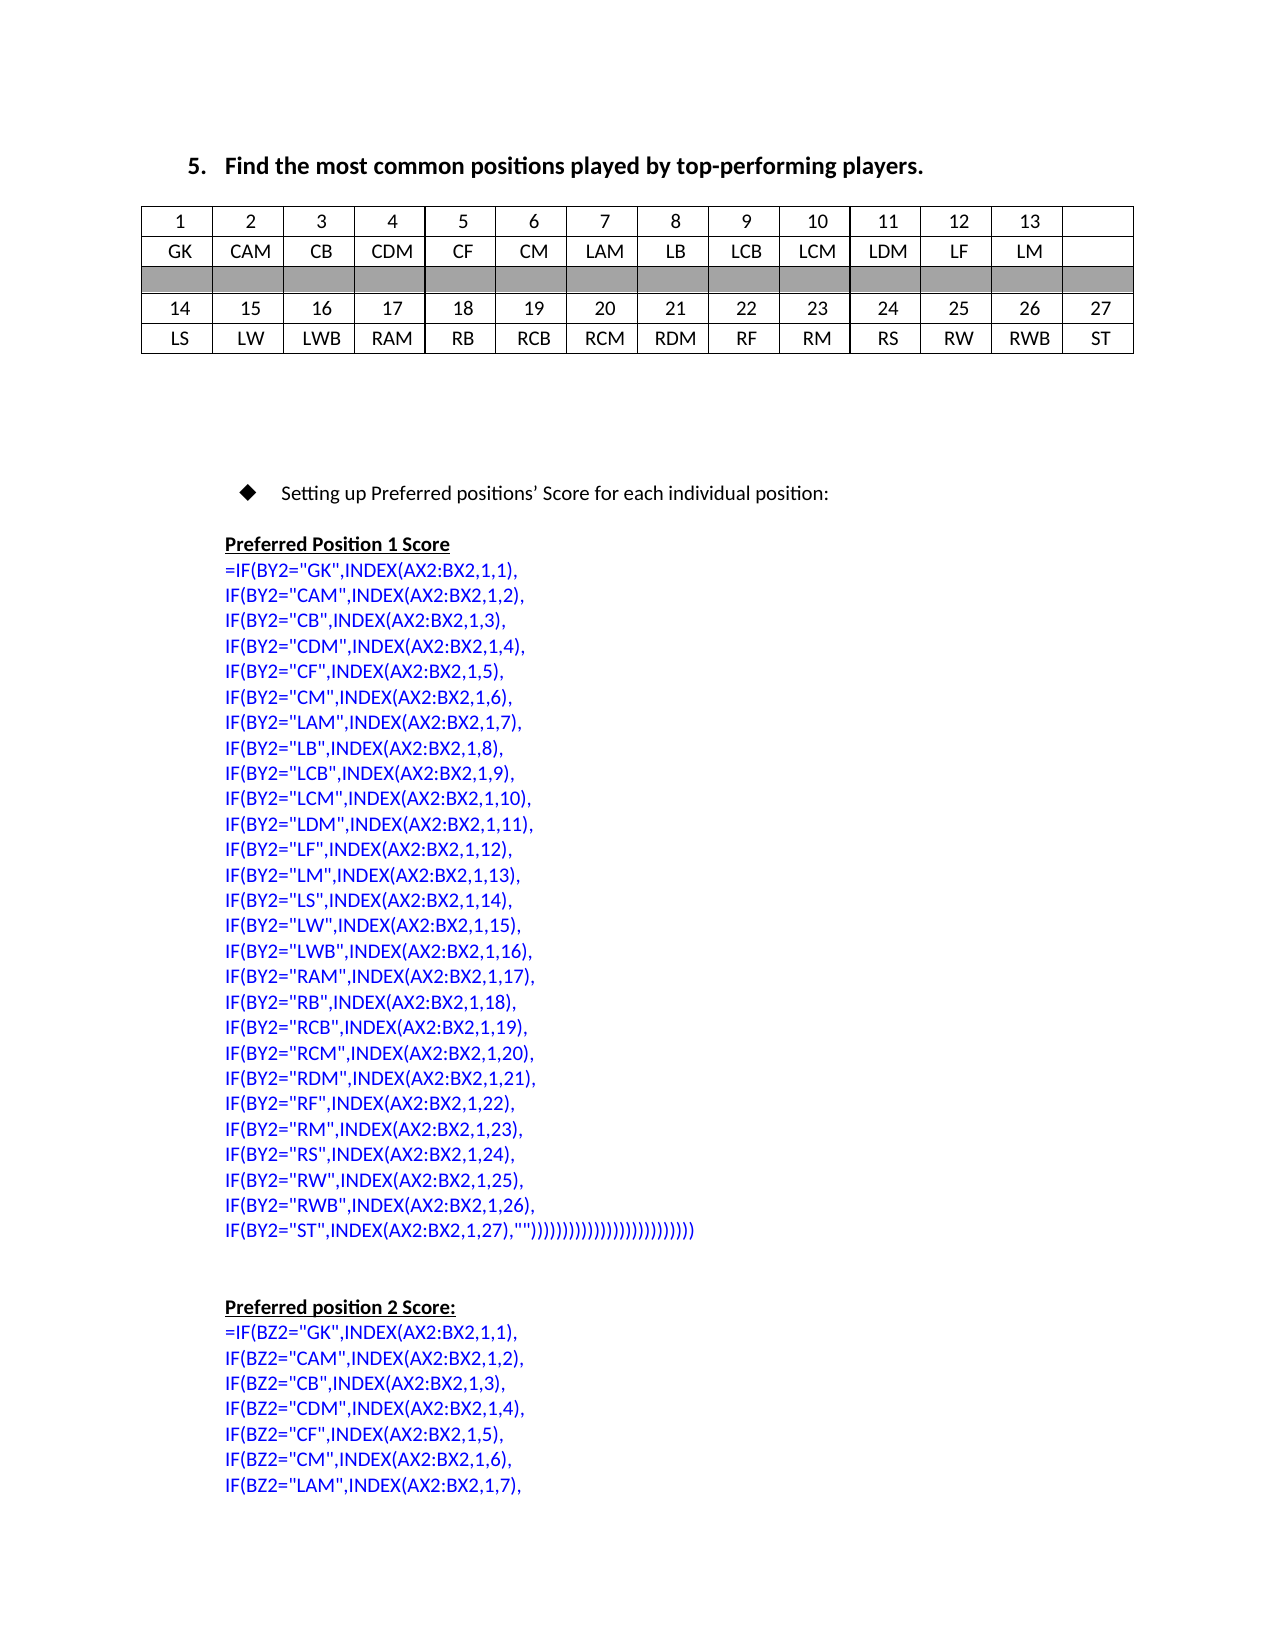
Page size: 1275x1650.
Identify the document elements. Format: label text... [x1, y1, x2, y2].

table_cell [1063, 237, 1133, 266]
table_cell 22 [709, 294, 779, 322]
table_header 8 [638, 207, 708, 236]
table_cell RDM [638, 324, 708, 352]
text IF(BZ2="CDM",INDEX(AX2:BX2,1,4), [225, 1396, 1125, 1421]
table_cell CF [426, 237, 495, 266]
table_cell 20 [567, 294, 637, 322]
table_cell LB [638, 237, 708, 266]
text IF(BY2="LM",INDEX(AX2:BX2,1,13), [225, 862, 1125, 887]
text IF(BY2="RF",INDEX(AX2:BX2,1,22), [225, 1091, 1125, 1116]
table_cell [284, 267, 354, 292]
text IF(BY2="RB",INDEX(AX2:BX2,1,18), [225, 989, 1125, 1014]
table_header 5 [426, 207, 495, 236]
text IF(BZ2="CAM",INDEX(AX2:BX2,1,2), [225, 1345, 1125, 1370]
table_header 6 [496, 207, 566, 236]
table_header 10 [780, 207, 849, 236]
table_cell [426, 267, 495, 292]
table_cell 16 [284, 294, 354, 322]
table_header 1 [142, 207, 212, 236]
table_header 12 [921, 207, 991, 236]
table_cell [709, 267, 779, 292]
table_cell [992, 267, 1062, 292]
table_cell LAM [567, 237, 637, 266]
table_header 9 [709, 207, 779, 236]
text IF(BY2="RS",INDEX(AX2:BX2,1,24), [225, 1141, 1125, 1167]
text IF(BY2="RDM",INDEX(AX2:BX2,1,21), [225, 1065, 1125, 1091]
table_cell [567, 267, 637, 292]
text IF(BZ2="LAM",INDEX(AX2:BX2,1,7), [225, 1472, 1125, 1497]
table_cell [142, 267, 212, 292]
text IF(BY2="LW",INDEX(AX2:BX2,1,15), [225, 913, 1125, 938]
text IF(BZ2="CF",INDEX(AX2:BX2,1,5), [225, 1421, 1125, 1446]
table_cell [355, 267, 424, 292]
table_cell LWB [284, 324, 354, 352]
text IF(BY2="LAM",INDEX(AX2:BX2,1,7), [225, 709, 1125, 735]
table_header 2 [213, 207, 283, 236]
table_cell CB [284, 237, 354, 266]
table_cell CAM [213, 237, 283, 266]
text IF(BY2="LCM",INDEX(AX2:BX2,1,10), [225, 786, 1125, 811]
text =IF(BY2="GK",INDEX(AX2:BX2,1,1), [225, 557, 1125, 582]
text IF(BY2="LWB",INDEX(AX2:BX2,1,16), [225, 938, 1125, 963]
text IF(BY2="LB",INDEX(AX2:BX2,1,8), [225, 735, 1125, 760]
table_header 11 [851, 207, 920, 236]
table_header 13 [992, 207, 1062, 236]
table_cell RW [921, 324, 991, 352]
text IF(BY2="RW",INDEX(AX2:BX2,1,25), [225, 1167, 1125, 1192]
text IF(BY2="RWB",INDEX(AX2:BX2,1,26), [225, 1192, 1125, 1218]
table_cell RWB [992, 324, 1062, 352]
table_cell [851, 267, 920, 292]
table_cell RB [426, 324, 495, 352]
table_cell 26 [992, 294, 1062, 322]
text Preferred position 2 Score: [225, 1294, 1125, 1319]
table_cell 25 [921, 294, 991, 322]
text =IF(BZ2="GK",INDEX(AX2:BX2,1,1), [225, 1319, 1125, 1345]
text IF(BY2="RM",INDEX(AX2:BX2,1,23), [225, 1116, 1125, 1141]
text IF(BY2="RCB",INDEX(AX2:BX2,1,19), [225, 1014, 1125, 1040]
table_cell 19 [496, 294, 566, 322]
table_cell [496, 267, 566, 292]
table_cell 17 [355, 294, 424, 322]
table_cell ST [1063, 324, 1133, 352]
table_cell LW [213, 324, 283, 352]
list Find the most common positions played by top-performing players. [187, 150, 1125, 181]
table_cell LS [142, 324, 212, 352]
table_cell LF [921, 237, 991, 266]
text IF(BY2="CDM",INDEX(AX2:BX2,1,4), [225, 633, 1125, 658]
table_cell [213, 267, 283, 292]
text IF(BY2="LS",INDEX(AX2:BX2,1,14), [225, 887, 1125, 913]
text IF(BY2="LDM",INDEX(AX2:BX2,1,11), [225, 811, 1125, 836]
table_header 3 [284, 207, 354, 236]
table_cell 14 [142, 294, 212, 322]
table_cell 21 [638, 294, 708, 322]
table_cell [780, 267, 849, 292]
table_cell [921, 267, 991, 292]
table_cell [638, 267, 708, 292]
table_cell 15 [213, 294, 283, 322]
text IF(BZ2="CM",INDEX(AX2:BX2,1,6), [225, 1446, 1125, 1472]
table_cell CM [496, 237, 566, 266]
table_cell RCB [496, 324, 566, 352]
table_cell GK [142, 237, 212, 266]
table_cell RM [780, 324, 849, 352]
table_cell 23 [780, 294, 849, 322]
table_cell 27 [1063, 294, 1133, 322]
table_cell LM [992, 237, 1062, 266]
text IF(BY2="RCM",INDEX(AX2:BX2,1,20), [225, 1040, 1125, 1065]
text IF(BY2="CB",INDEX(AX2:BX2,1,3), [225, 608, 1125, 633]
table_cell RAM [355, 324, 424, 352]
text Preferred Position 1 Score [225, 531, 1125, 557]
table_header 7 [567, 207, 637, 236]
table_cell RF [709, 324, 779, 352]
table_cell 24 [851, 294, 920, 322]
table_cell LCM [780, 237, 849, 266]
table_cell LCB [709, 237, 779, 266]
table_cell [1063, 267, 1133, 292]
text IF(BY2="CM",INDEX(AX2:BX2,1,6), [225, 684, 1125, 709]
text IF(BY2="CF",INDEX(AX2:BX2,1,5), [225, 658, 1125, 684]
table_header 4 [355, 207, 424, 236]
table_header [1063, 207, 1133, 236]
text IF(BZ2="CB",INDEX(AX2:BX2,1,3), [225, 1370, 1125, 1396]
table_cell LDM [851, 237, 920, 266]
text IF(BY2="RAM",INDEX(AX2:BX2,1,17), [225, 963, 1125, 989]
table_cell CDM [355, 237, 424, 266]
table_cell RS [851, 324, 920, 352]
list Setting up Preferred positions’ Score for each individual position: [237, 481, 1125, 506]
text IF(BY2="LF",INDEX(AX2:BX2,1,12), [225, 836, 1125, 862]
text IF(BY2="CAM",INDEX(AX2:BX2,1,2), [225, 582, 1125, 608]
text IF(BY2="ST",INDEX(AX2:BX2,1,27),"")))))))))))))))))))))))))) [225, 1218, 1125, 1243]
text IF(BY2="LCB",INDEX(AX2:BX2,1,9), [225, 760, 1125, 786]
table_cell RCM [567, 324, 637, 352]
table_cell 18 [426, 294, 495, 322]
